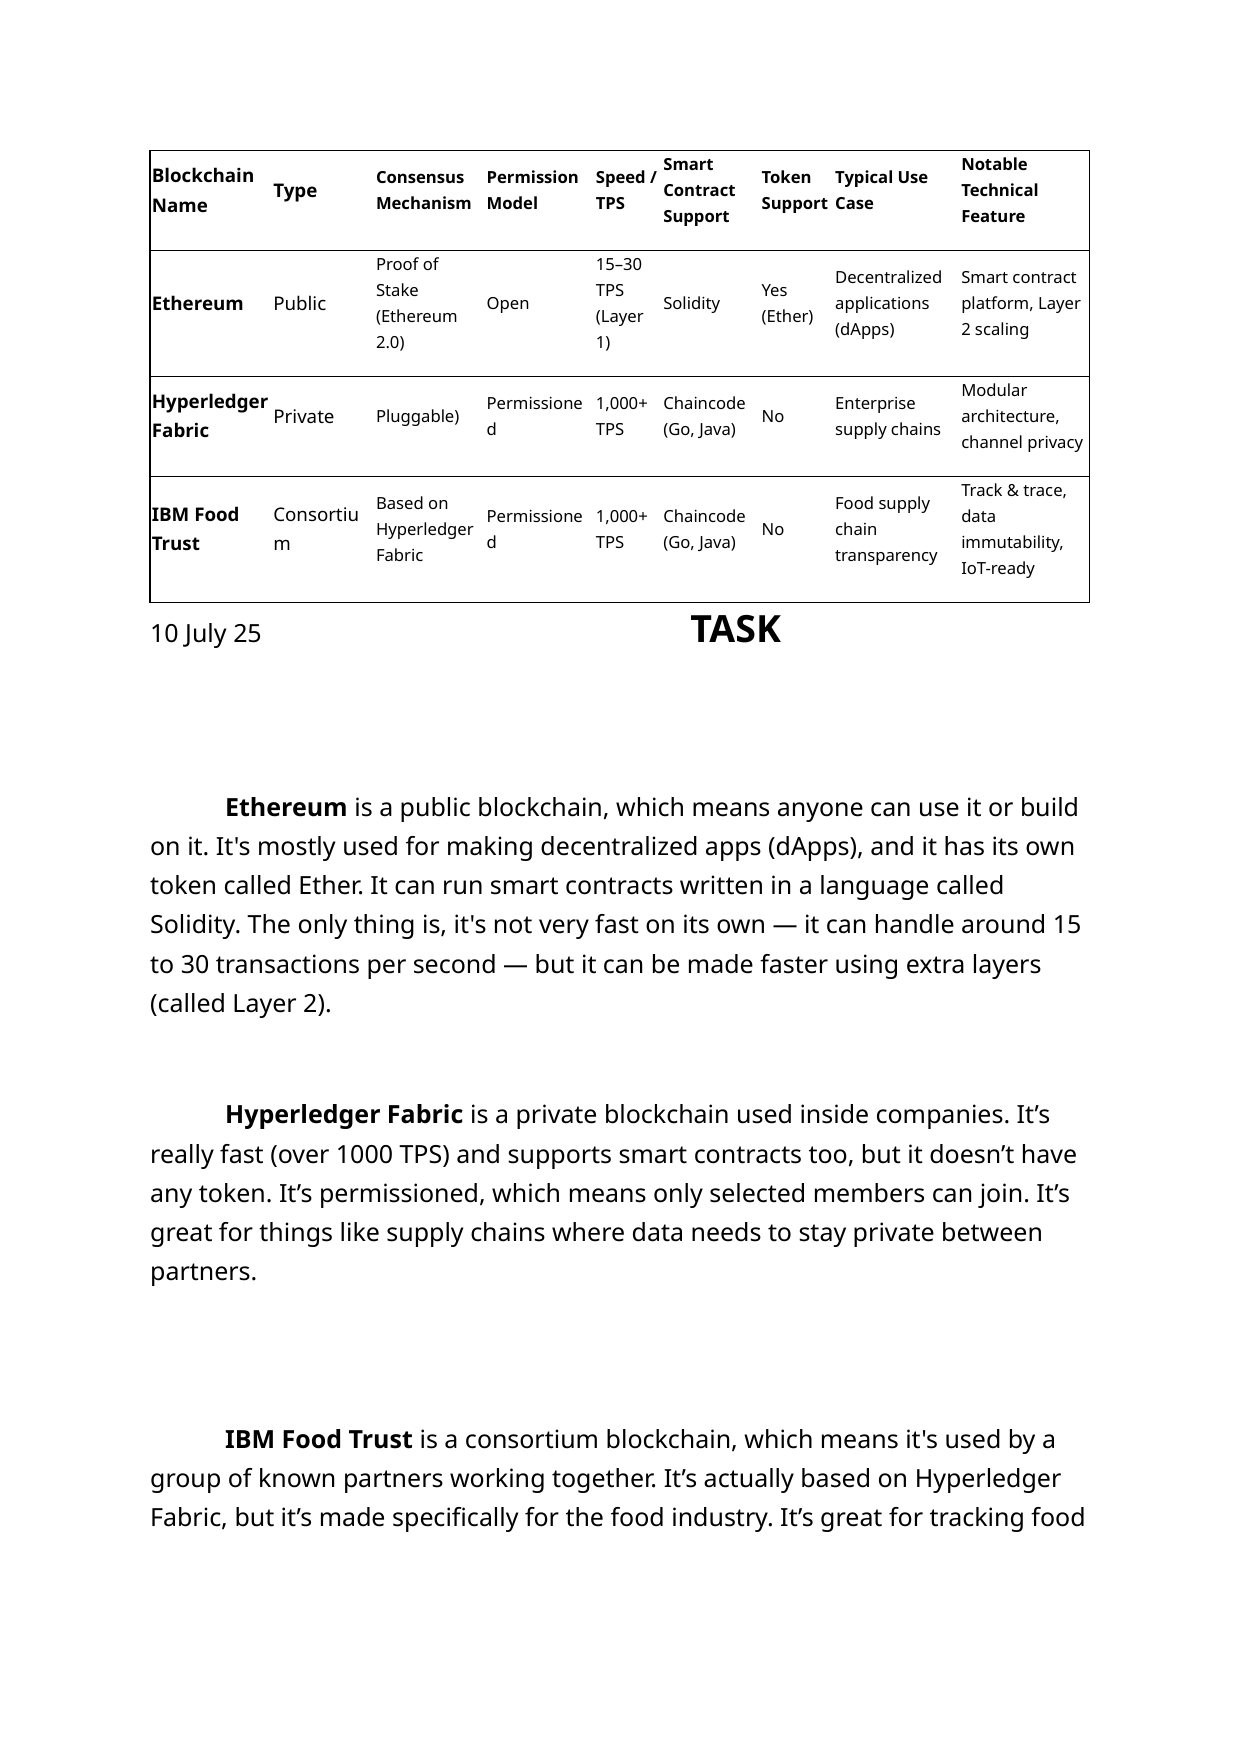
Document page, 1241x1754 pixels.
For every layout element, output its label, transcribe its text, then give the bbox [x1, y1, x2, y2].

table_cell Ethereum [151, 251, 272, 376]
table_cell Proof of Stake (Ethereum 2.0) [374, 251, 485, 376]
text Hyperledger Fabric is a private blockchain used inside companies. It’s really fast (over 1000 TPS) and supports smart contracts too, but it doesn’t have any token. It’s permissioned, which means only selected members can join. It’s great for things like supply chains where data needs to stay private between partners. [150, 1097, 1090, 1288]
table_cell No [760, 377, 833, 476]
table_cell Food supply chain transparency [833, 477, 959, 602]
table_header Speed / TPS [594, 151, 661, 250]
table_cell Permissioned [485, 377, 594, 476]
table_cell 15–30 TPS (Layer 1) [594, 251, 661, 376]
text Ethereum is a public blockchain, which means anyone can use it or build on it. It's mostly used for making decentralized apps (dApps), and it has its own token called Ether. It can run smart contracts written in a language called Solidity. The only thing is, it's not very fast on its own — it can handle around 15 to 30 transactions per second — but it can be made faster using extra layers (called Layer 2). [150, 790, 1090, 1019]
table_cell No [760, 477, 833, 602]
table_header Consensus Mechanism [374, 151, 485, 250]
table_cell Chaincode (Go, Java) [661, 377, 760, 476]
table_cell Private [272, 377, 374, 476]
table_cell Public [272, 251, 374, 376]
table_header Typical Use Case [833, 151, 959, 250]
table_cell Based on Hyperledger Fabric [374, 477, 485, 602]
table_cell Consortium [272, 477, 374, 602]
table_header Smart Contract Support [661, 151, 760, 250]
table_header Notable Technical Feature [959, 151, 1089, 250]
table_cell Modular architecture, channel privacy [959, 377, 1089, 476]
table_cell Enterprise supply chains [833, 377, 959, 476]
table_cell 1,000+ TPS [594, 477, 661, 602]
table_header Blockchain Name [151, 151, 272, 250]
table_cell Solidity [661, 251, 760, 376]
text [150, 1421, 1090, 1534]
table_cell Chaincode (Go, Java) [661, 477, 760, 602]
table_cell Hyperledger Fabric [151, 377, 272, 476]
table_cell Track & trace, data immutability, IoT-ready [959, 477, 1089, 602]
table_cell 1,000+ TPS [594, 377, 661, 476]
table_cell Decentralized applications (dApps) [833, 251, 959, 376]
table_header Token Support [760, 151, 833, 250]
table_cell Yes (Ether) [760, 251, 833, 376]
table_cell Pluggable) [374, 377, 485, 476]
table_cell Permissioned [485, 477, 594, 602]
table_cell Smart contract platform, Layer 2 scaling [959, 251, 1089, 376]
table_cell IBM Food Trust [151, 477, 272, 602]
table_header Permission Model [485, 151, 594, 250]
table_header Type [272, 151, 374, 250]
table_cell Open [485, 251, 594, 376]
text 10 July 25 TASK [150, 603, 1090, 654]
